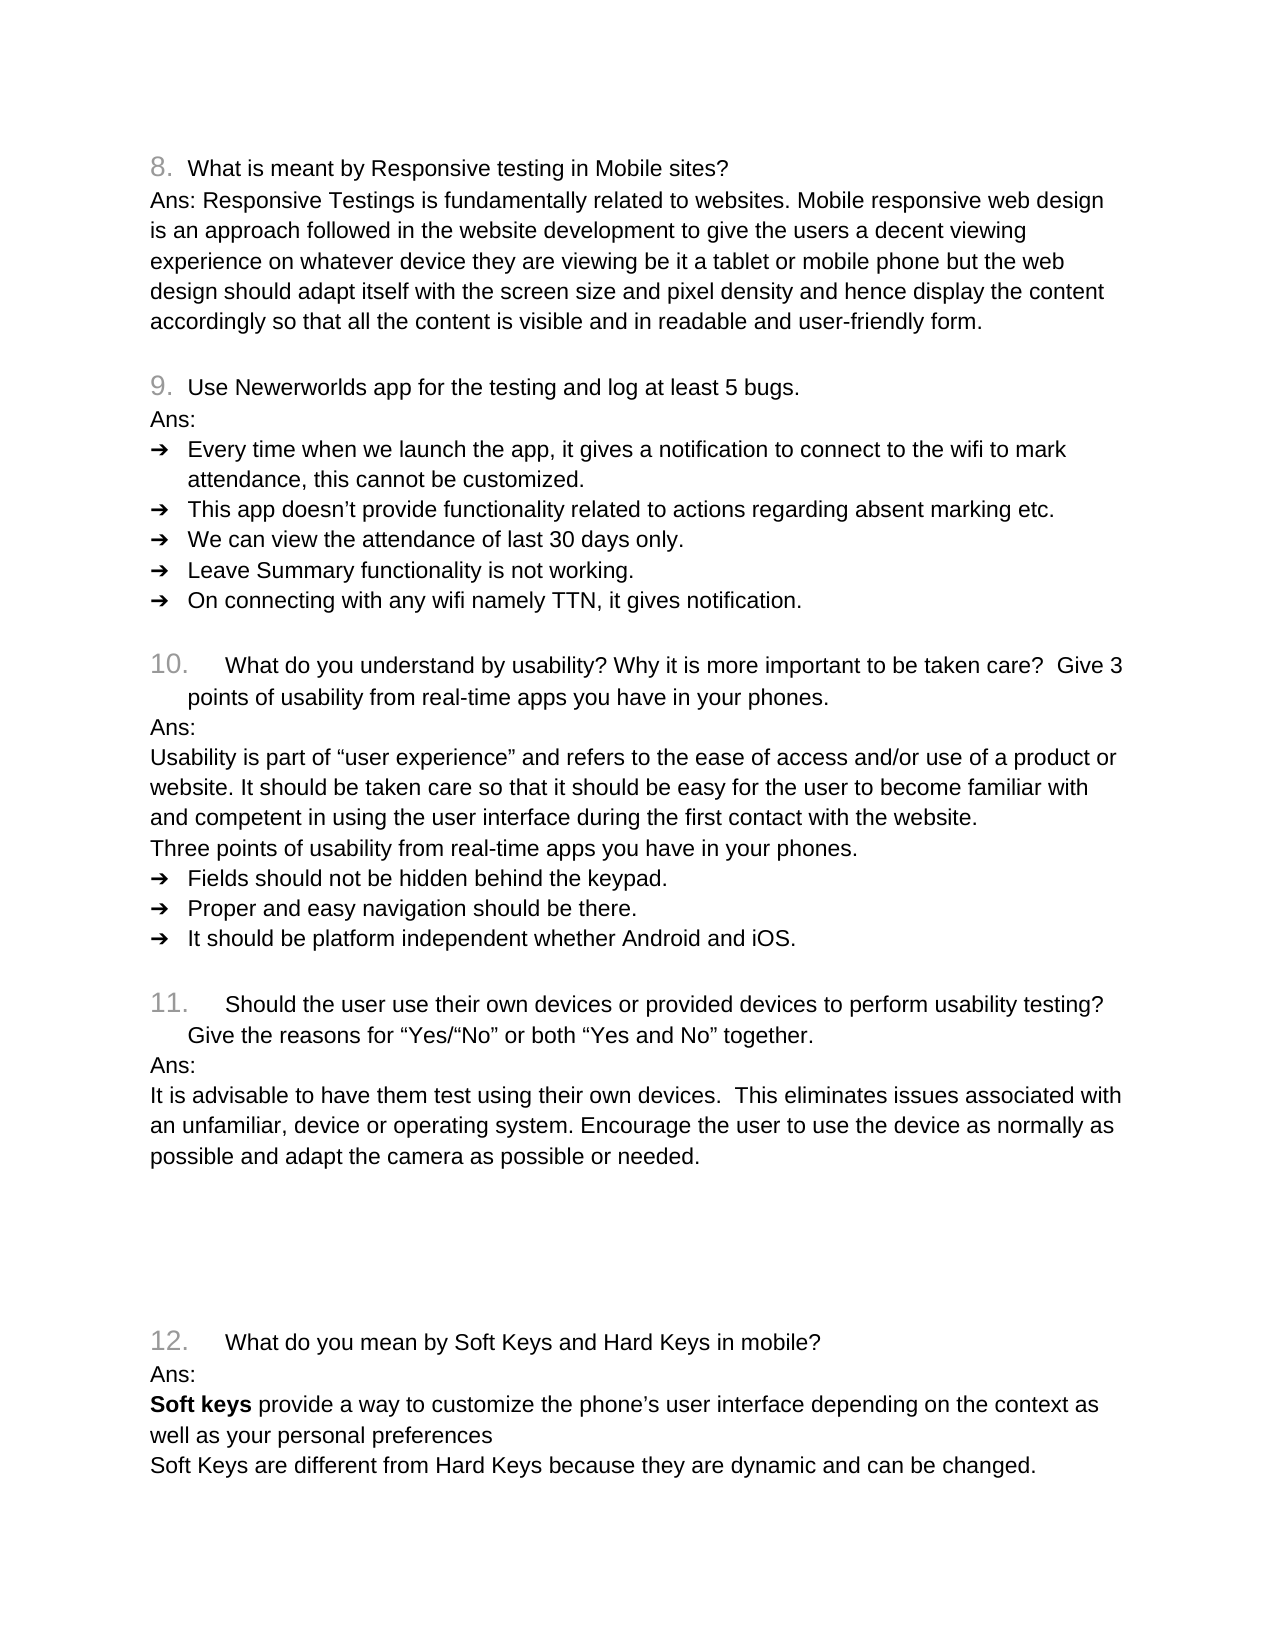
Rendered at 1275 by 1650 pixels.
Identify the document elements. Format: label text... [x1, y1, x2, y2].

text Ans: [150, 406, 1125, 432]
list Use Newerworlds app for the testing and log at least 5 bugs. [150, 368, 1125, 401]
list We can view the attendance of last 30 days only. [150, 526, 1125, 553]
list What do you understand by usability? Why it is more important to be taken care? Give 3 points of usability from real-time apps you have in your phones. [150, 647, 1125, 710]
list It should be platform independent whether Android and iOS. [150, 925, 1125, 952]
list On connecting with any wifi namely TTN, it gives notification. [150, 587, 1125, 613]
text Ans: [150, 714, 1125, 740]
text It is advisable to have them test using their own devices. This eliminates issues associated with an unfamiliar, device or operating system. Encourage the user to use the device as normally as possible and adapt the camera as possible or needed. [150, 1082, 1125, 1169]
text Usability is part of “user experience” and refers to the ease of access and/or use of a product or website. It should be taken care so that it should be easy for the user to become familiar with and competent in using the user interface during the first contact with the website. [150, 744, 1125, 831]
list Leave Summary functionality is not working. [150, 557, 1125, 583]
text Soft keys provide a way to customize the phone’s user interface depending on the context as well as your personal preferences [150, 1391, 1125, 1448]
text Soft Keys are different from Hard Keys because they are dynamic and can be changed. [150, 1452, 1125, 1478]
text Ans: [150, 1361, 1125, 1387]
list What do you mean by Soft Keys and Hard Keys in mobile? [150, 1324, 1125, 1356]
list This app doesn’t provide functionality related to actions regarding absent marking etc. [150, 496, 1125, 523]
text Ans: [150, 1052, 1125, 1078]
list What is meant by Responsive testing in Mobile sites? [150, 150, 1125, 182]
list Fields should not be hidden behind the keypad. [150, 865, 1125, 891]
list Should the user use their own devices or provided devices to perform usability testing? Give the reasons for “Yes/“No” or both “Yes and No” together. [150, 986, 1125, 1048]
list Every time when we launch the app, it gives a notification to connect to the wifi to mark attendance, this cannot be customized. [150, 436, 1125, 492]
text Three points of usability from real-time apps you have in your phones. [150, 834, 1125, 861]
list Proper and easy navigation should be there. [150, 895, 1125, 921]
text Ans: Responsive Testings is fundamentally related to websites. Mobile responsive web design is an approach followed in the website development to give the users a decent viewing experience on whatever device they are viewing be it a tablet or mobile phone but the web design should adapt itself with the screen size and pixel density and hence display the content accordingly so that all the content is visible and in readable and user-friendly form. [150, 187, 1125, 334]
